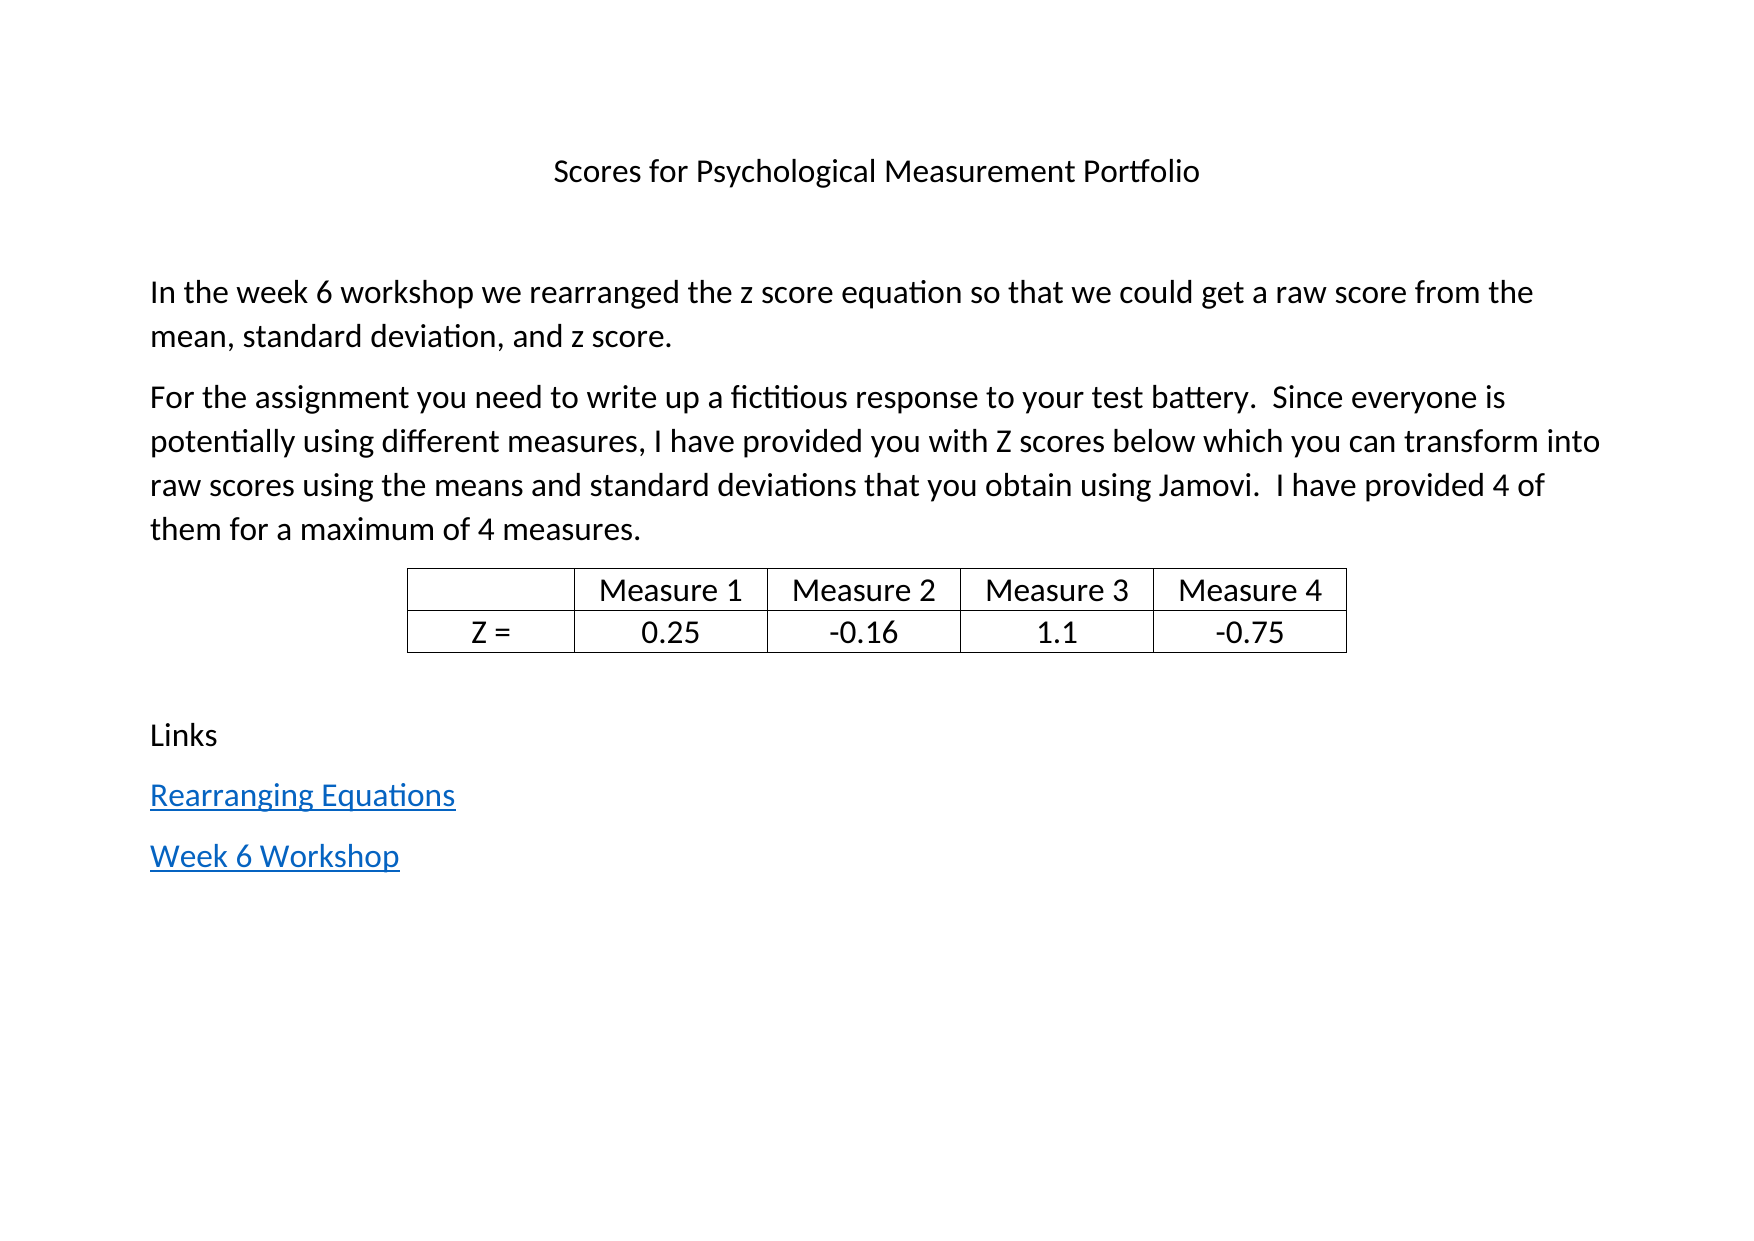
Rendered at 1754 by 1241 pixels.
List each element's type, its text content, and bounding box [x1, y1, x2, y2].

text In the week 6 workshop we rearranged the z score equation so that we could get a raw score from the mean, standard deviation, and z score. [150, 271, 1604, 356]
table_header Measure 3 [961, 569, 1153, 610]
table_header [408, 569, 574, 610]
table_header Measure 1 [575, 569, 767, 610]
table_cell -0.75 [1154, 611, 1346, 652]
table_header Measure 4 [1154, 569, 1346, 610]
text Week 6 Workshop [150, 835, 1604, 876]
table_header Measure 2 [768, 569, 960, 610]
table_cell 0.25 [575, 611, 767, 652]
table_cell 1.1 [961, 611, 1153, 652]
table_cell -0.16 [768, 611, 960, 652]
text Scores for Psychological Measurement Portfolio [150, 150, 1604, 191]
text Links [150, 713, 1604, 754]
text Rearranging Equations [150, 774, 1604, 815]
table_cell Z = [408, 611, 574, 652]
text For the assignment you need to write up a fictitious response to your test battery. Since everyone is potentially using different measures, I have provided you with Z scores below which you can transform into raw scores using the means and standard deviations that you obtain using Jamovi. I have provided 4 of them for a maximum of 4 measures. [150, 376, 1604, 548]
